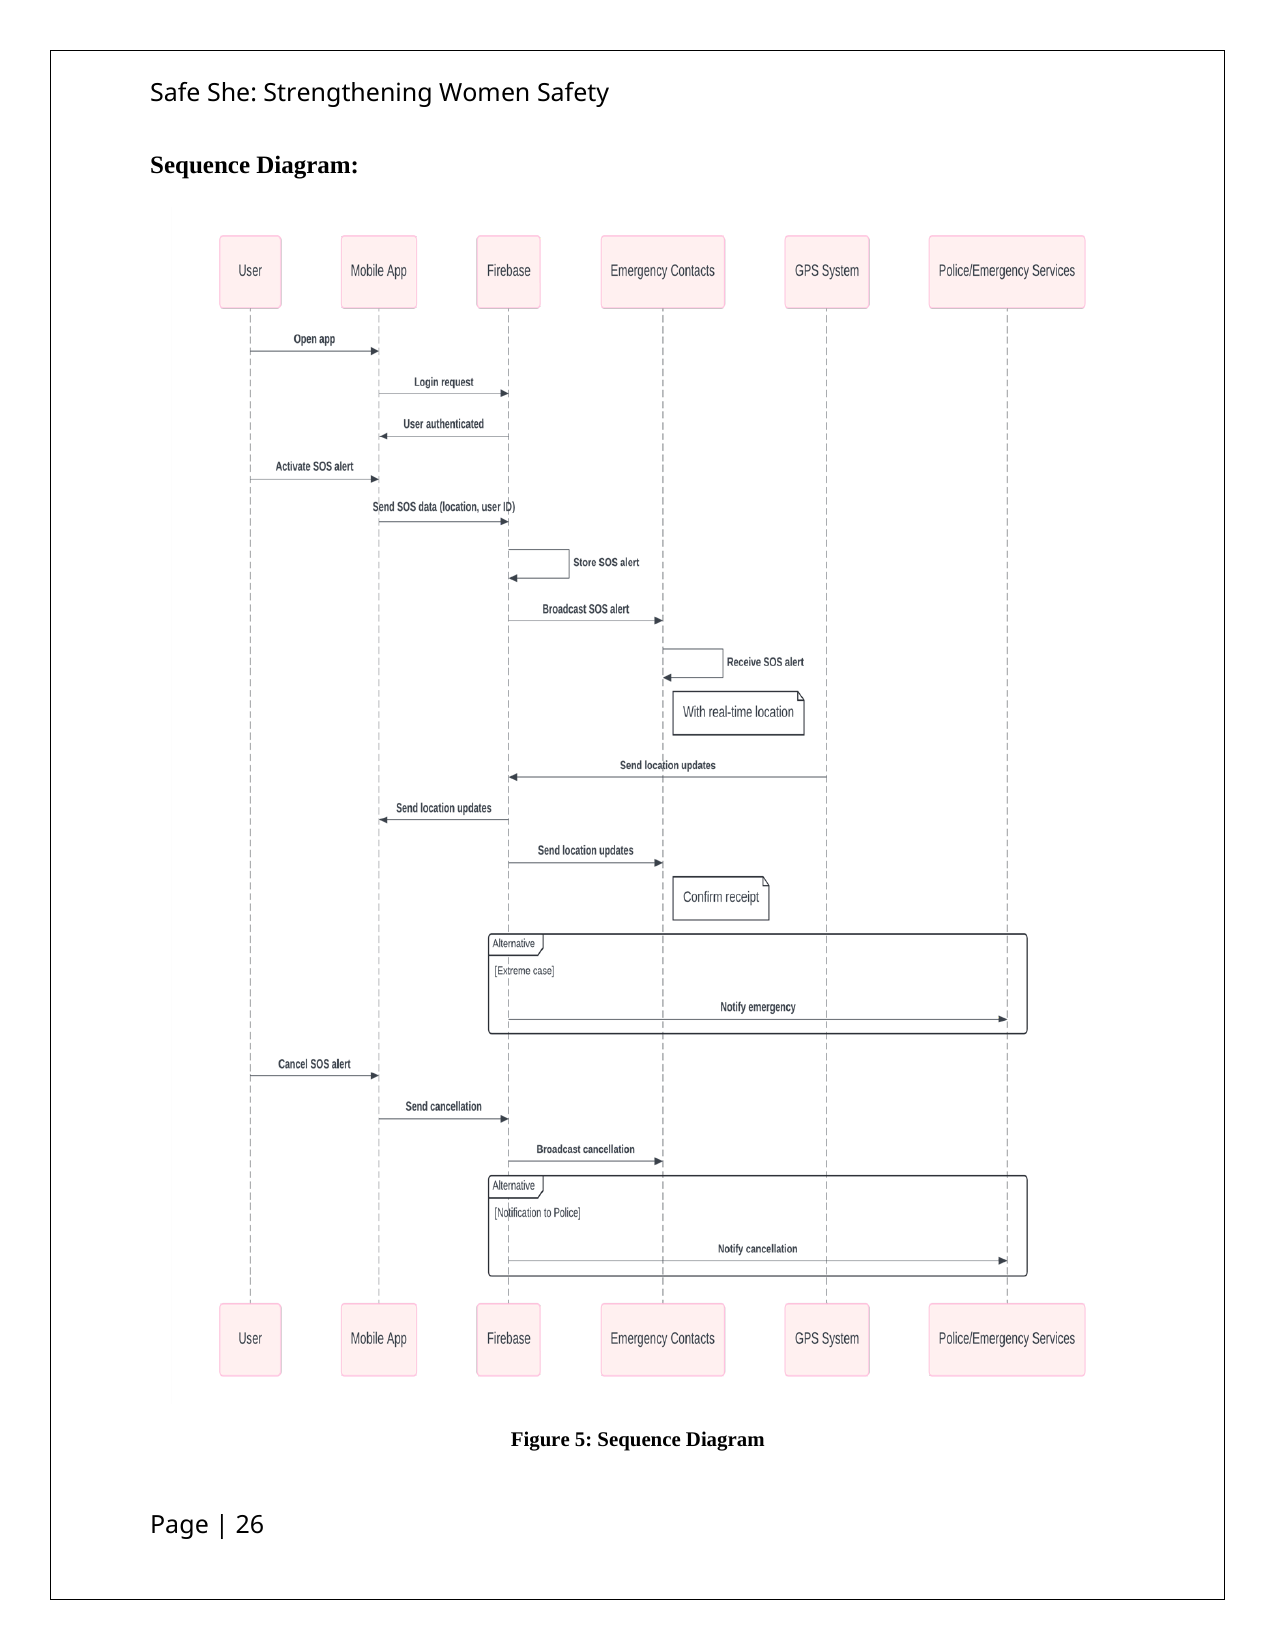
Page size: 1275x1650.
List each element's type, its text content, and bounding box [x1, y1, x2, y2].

text Sequence Diagram: [150, 150, 1125, 179]
picture [150, 207, 1106, 1404]
text Figure 5: Sequence Diagram [150, 1427, 1125, 1451]
